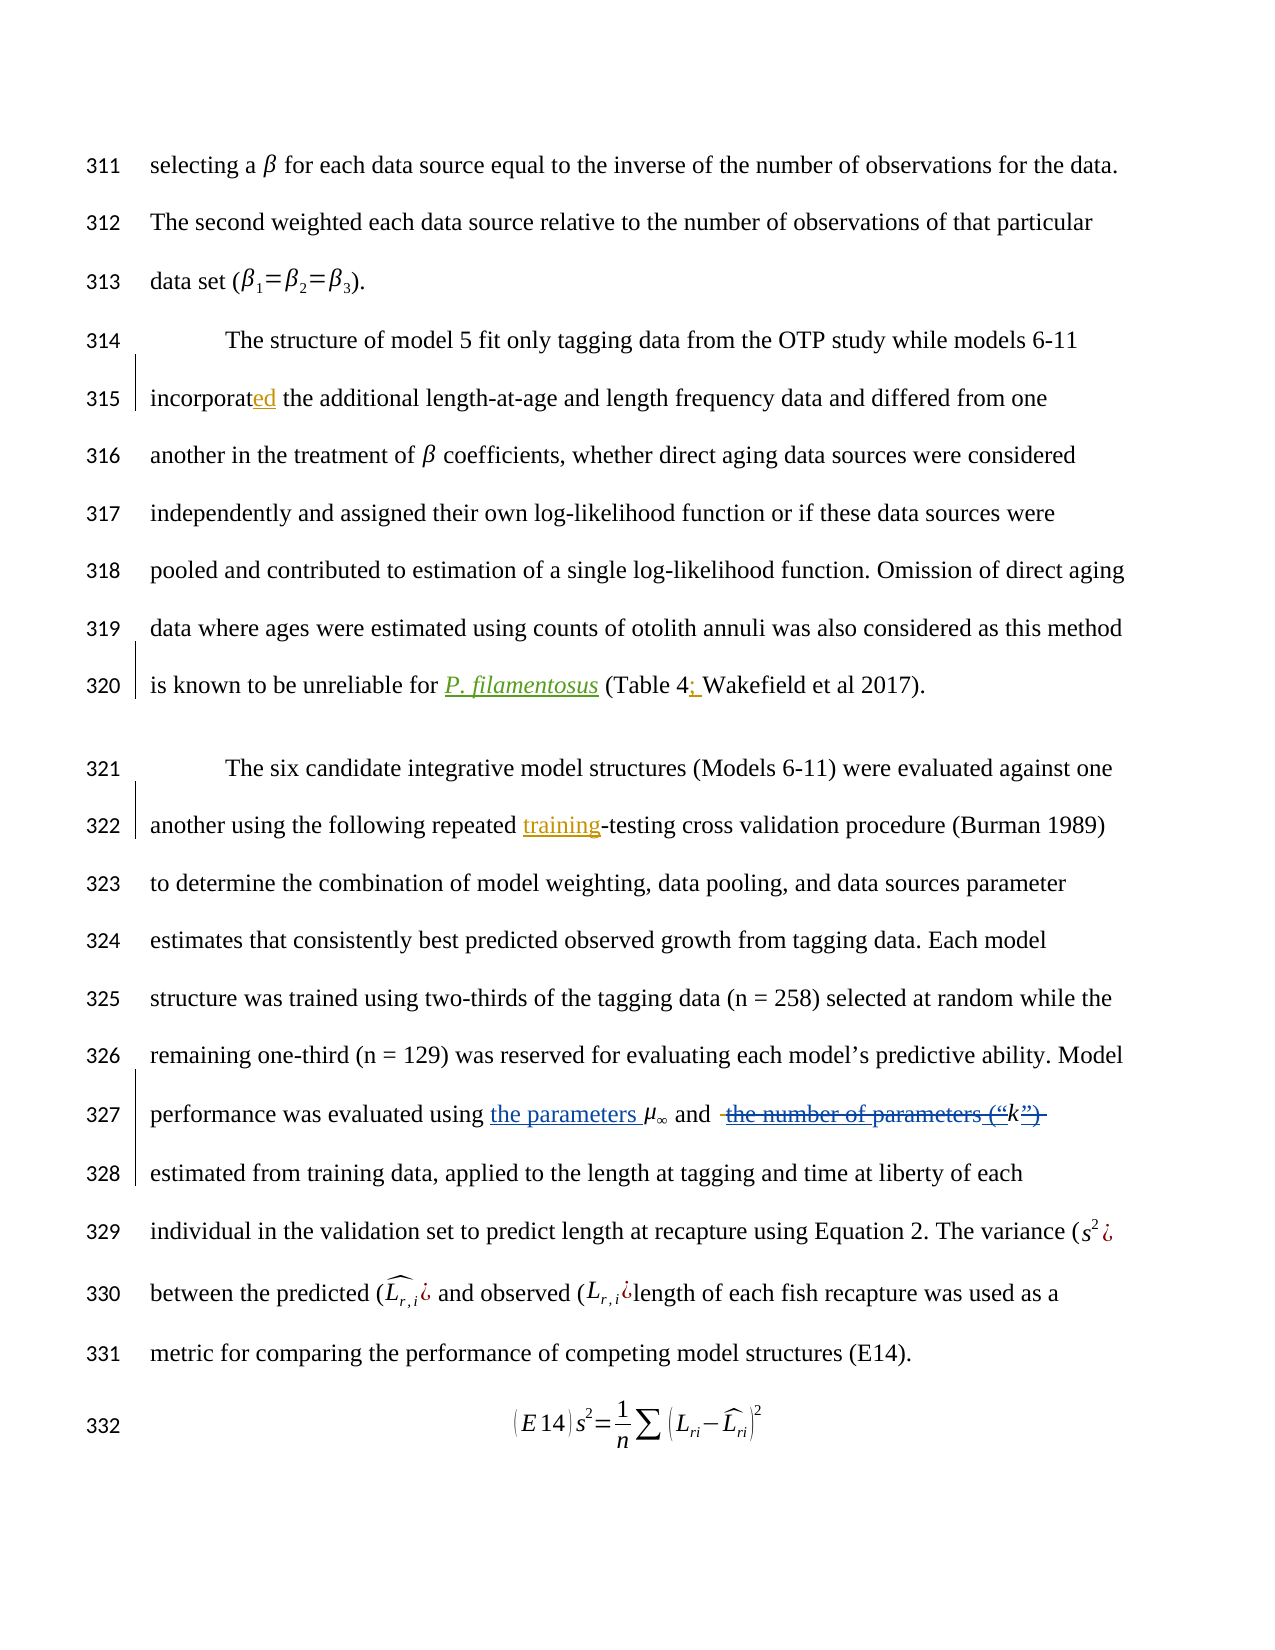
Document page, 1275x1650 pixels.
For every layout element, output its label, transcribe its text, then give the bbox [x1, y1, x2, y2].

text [150, 150, 1125, 296]
text The six candidate integrative model structures (Models 6-11) were evaluated against one another using the following repeated -testing cross validation procedure (Burman 1989) to determine the combination of model weighting, data pooling, and data sources parameter estimates that consistently best predicted observed growth from tagging data. Each model structure was trained using two-thirds of the tagging data (n = 258) selected at random while the remaining one-third (n = 129) was reserved for evaluating each model’s predictive ability. Model performance was evaluated using and estimated from training data, applied to the length at tagging and time at liberty of each individual in the validation set to predict length at recapture using Equation 2. The variance (between the predicted ( and observed (length of each fish recapture was used as a metric for comparing the performance of competing model structures (E14). [150, 753, 1125, 1367]
text The structure of model 5 fit only tagging data from the OTP study while models 6-11 incorporat the additional length-at-age and length frequency data and differed from one another in the treatment of coefficients, whether direct aging data sources were considered independently and assigned their own log-likelihood function or if these data sources were pooled and contributed to estimation of a single log-likelihood function. Omission of direct aging data where ages were estimated using counts of otolith annuli was also considered as this method is known to be unreliable for (Table 4Wakefield et al 2017). [150, 325, 1125, 699]
